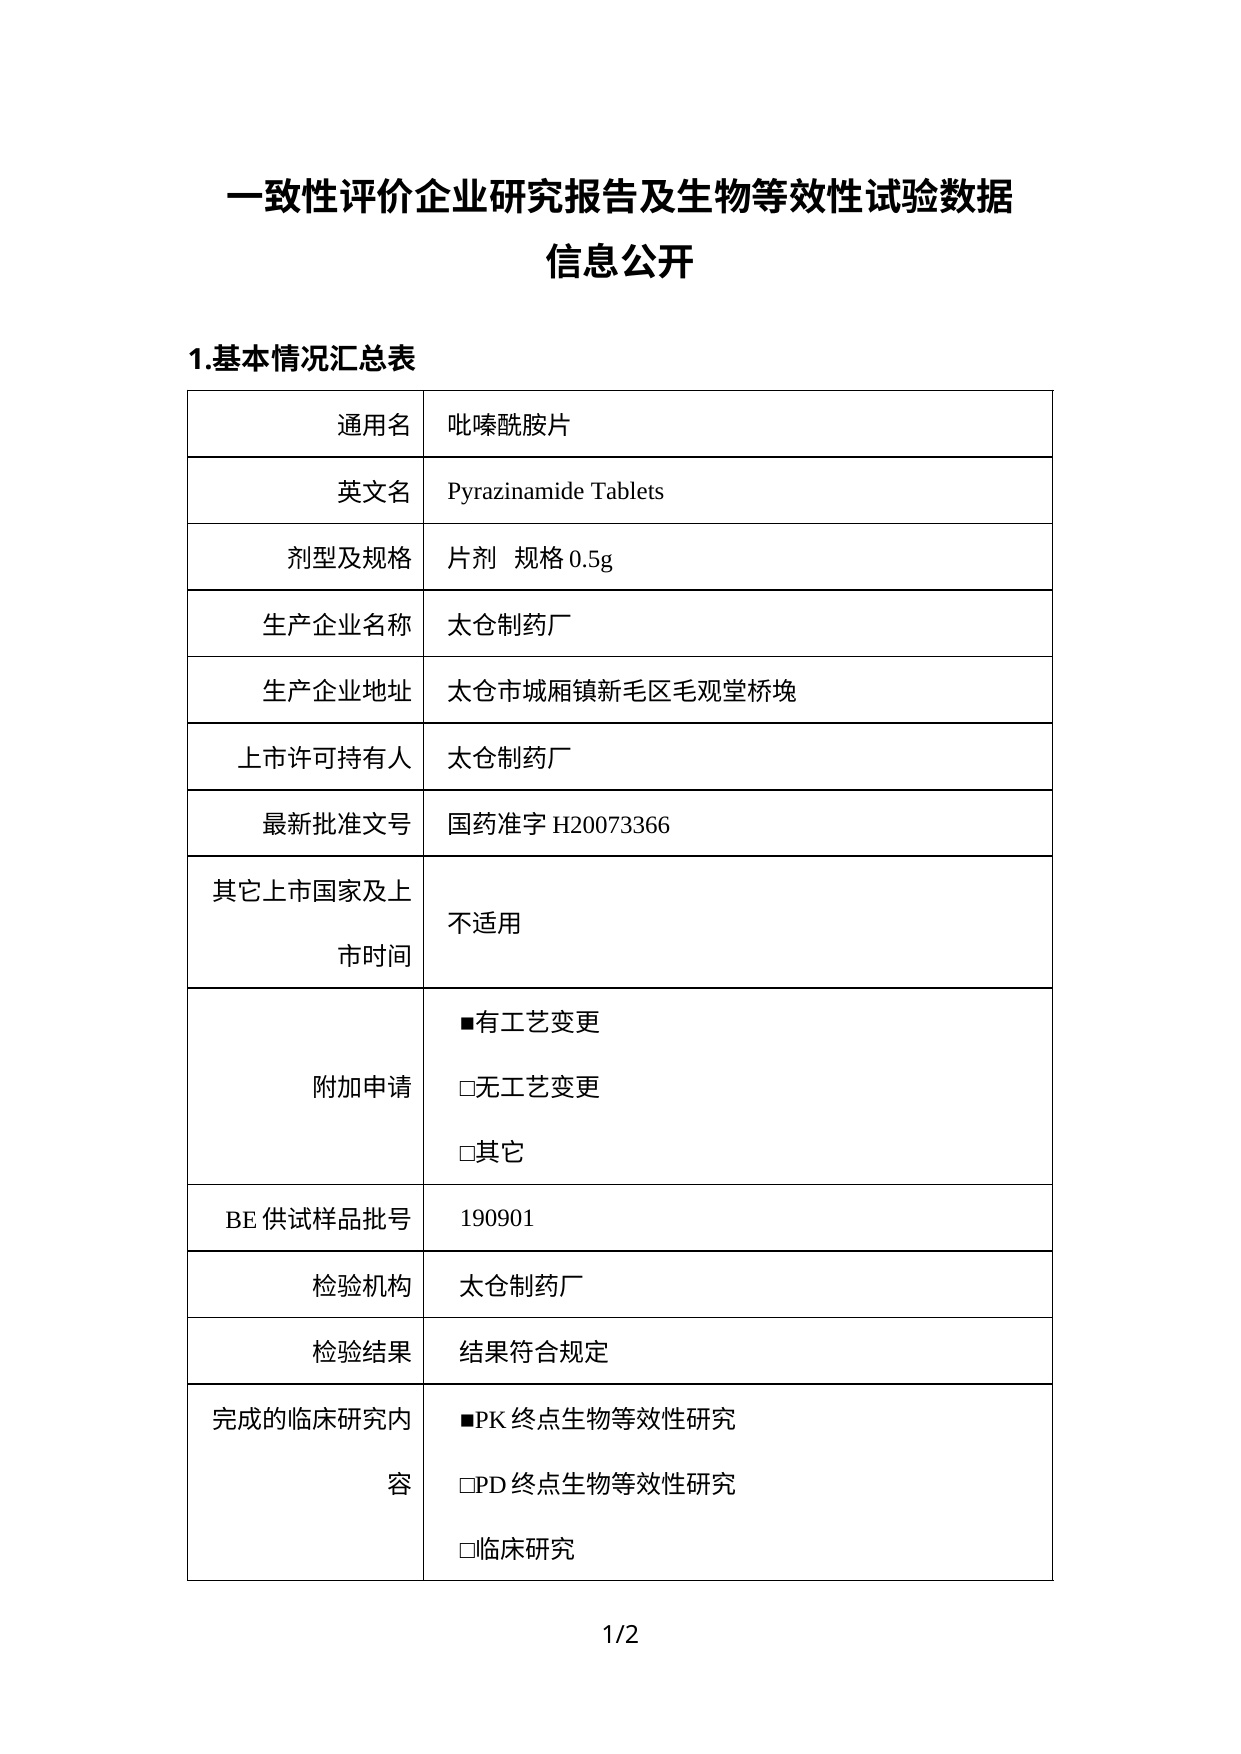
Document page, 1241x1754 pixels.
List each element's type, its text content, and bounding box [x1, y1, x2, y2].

table_cell 上市许可持有人 [188, 724, 423, 789]
table_cell 附加申请 [188, 989, 423, 1183]
table_cell 检验结果 [188, 1318, 423, 1383]
table_cell 最新批准文号 [188, 791, 423, 855]
table_cell 结果符合规定 [424, 1318, 1052, 1383]
table_cell 剂型及规格 [188, 524, 423, 589]
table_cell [424, 1385, 1052, 1580]
text 一致性评价企业研究报告及生物等效性试验数据 [187, 162, 1053, 227]
table_cell 太仓制药厂 [424, 724, 1052, 789]
table_cell 不适用 [424, 857, 1052, 987]
table_cell 检验机构 [188, 1252, 423, 1317]
table_cell 完成的临床研究内容 [188, 1385, 423, 1580]
table_cell 生产企业名称 [188, 591, 423, 656]
table_cell 国药准字H20073366 [424, 791, 1052, 855]
table_cell BE供试样品批号 [188, 1185, 423, 1250]
table_header 吡嗪酰胺片 [424, 391, 1052, 456]
table_cell Pyrazinamide Tablets [424, 458, 1052, 523]
table_cell 太仓市城厢镇新毛区毛观堂桥堍 [424, 657, 1052, 722]
table_header 通用名 [188, 391, 423, 456]
table_cell 太仓制药厂 [424, 1252, 1052, 1317]
text 信息公开 [187, 227, 1053, 292]
table_cell 英文名 [188, 458, 423, 523]
table_cell 其它上市国家及上市时间 [188, 857, 423, 987]
table_cell 太仓制药厂 [424, 591, 1052, 656]
table_cell ■有工艺变更 □无工艺变更 □其它 [424, 989, 1052, 1183]
table_cell 生产企业地址 [188, 657, 423, 722]
table_cell 片剂 规格0.5g [424, 524, 1052, 589]
text 1.基本情况汇总表 [187, 324, 1053, 389]
table_cell 190901 [424, 1185, 1052, 1250]
